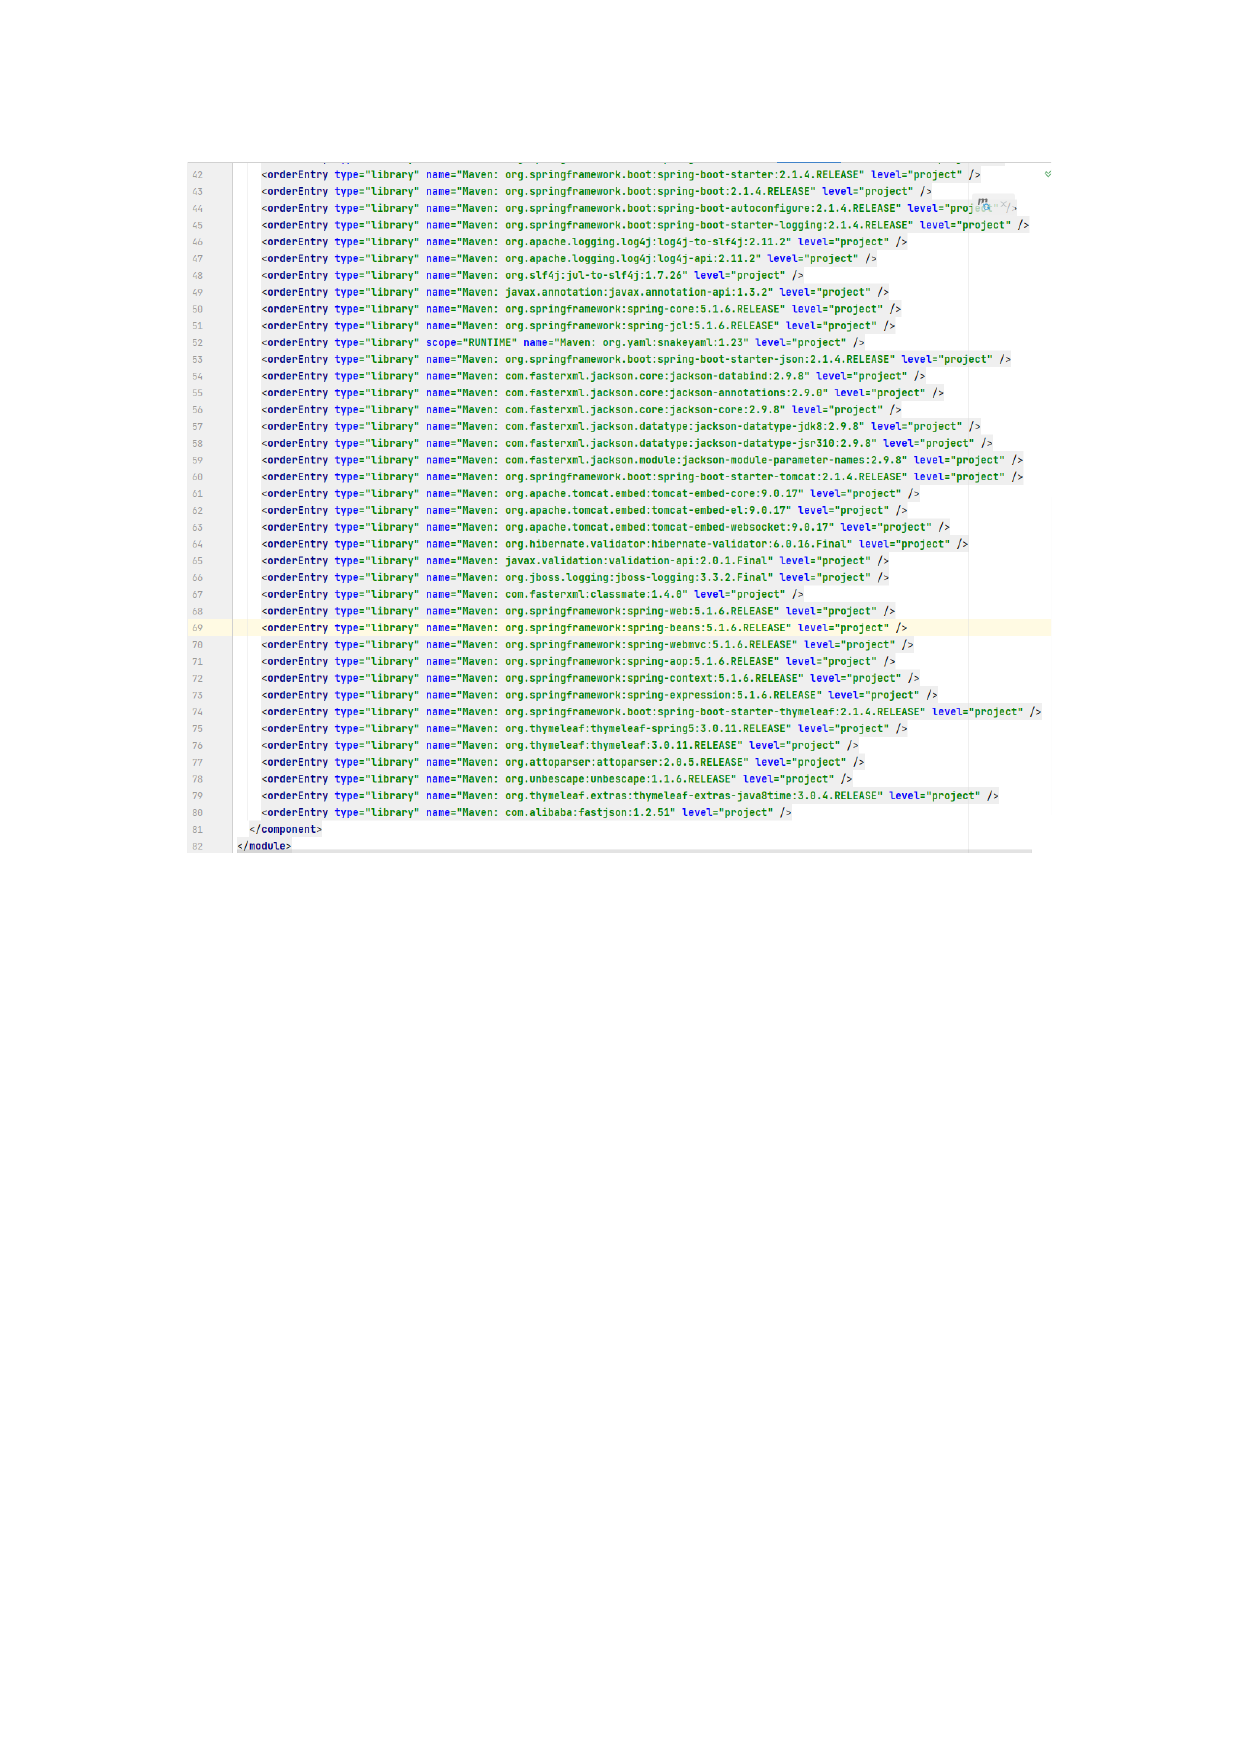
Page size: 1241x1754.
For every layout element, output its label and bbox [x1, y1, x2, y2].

picture [187, 162, 1052, 853]
